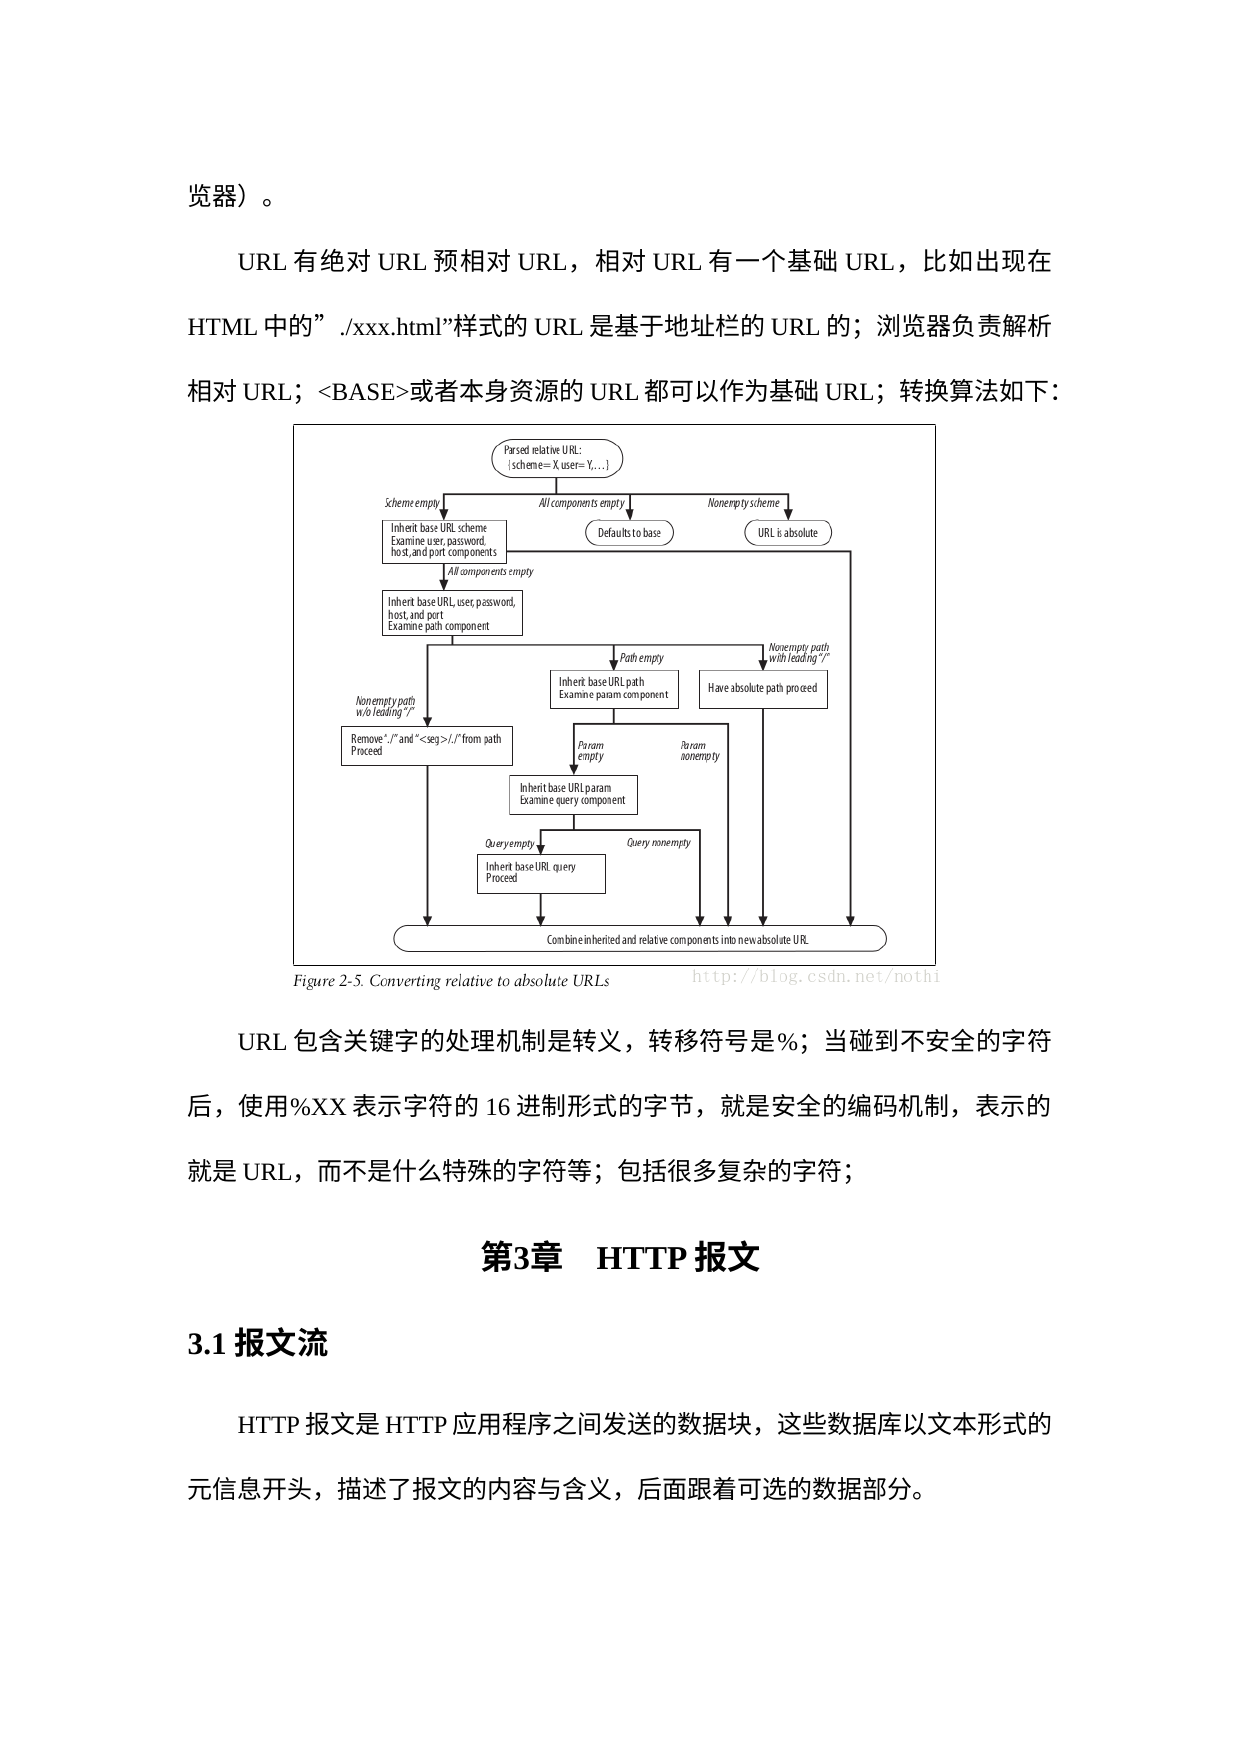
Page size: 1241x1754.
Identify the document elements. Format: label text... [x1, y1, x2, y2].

text URL有绝对URL预相对URL，相对URL有一个基础URL，比如出现在HTML中的”./xxx.html”样式的URL是基于地址栏的URL的；浏览器负责解析相对URL；<BASE>或者本身资源的URL都可以作为基础URL；转换算法如下： [187, 227, 1053, 422]
text URL包含关键字的处理机制是转义，转移符号是%；当碰到不安全的字符后，使用%XX表示字符的16进制形式的字节，就是安全的编码机制，表示的就是URL，而不是什么特殊的字符等；包括很多复杂的字符； [187, 1007, 1053, 1202]
text HTTP报文是HTTP应用程序之间发送的数据块，这些数据库以文本形式的元信息开头，描述了报文的内容与含义，后面跟着可选的数据部分。 [187, 1390, 1053, 1520]
subtitle 3.1 报文流 [187, 1309, 1053, 1374]
picture [288, 422, 953, 995]
subtitle HTTP报文 [187, 1223, 1053, 1288]
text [187, 162, 1053, 227]
